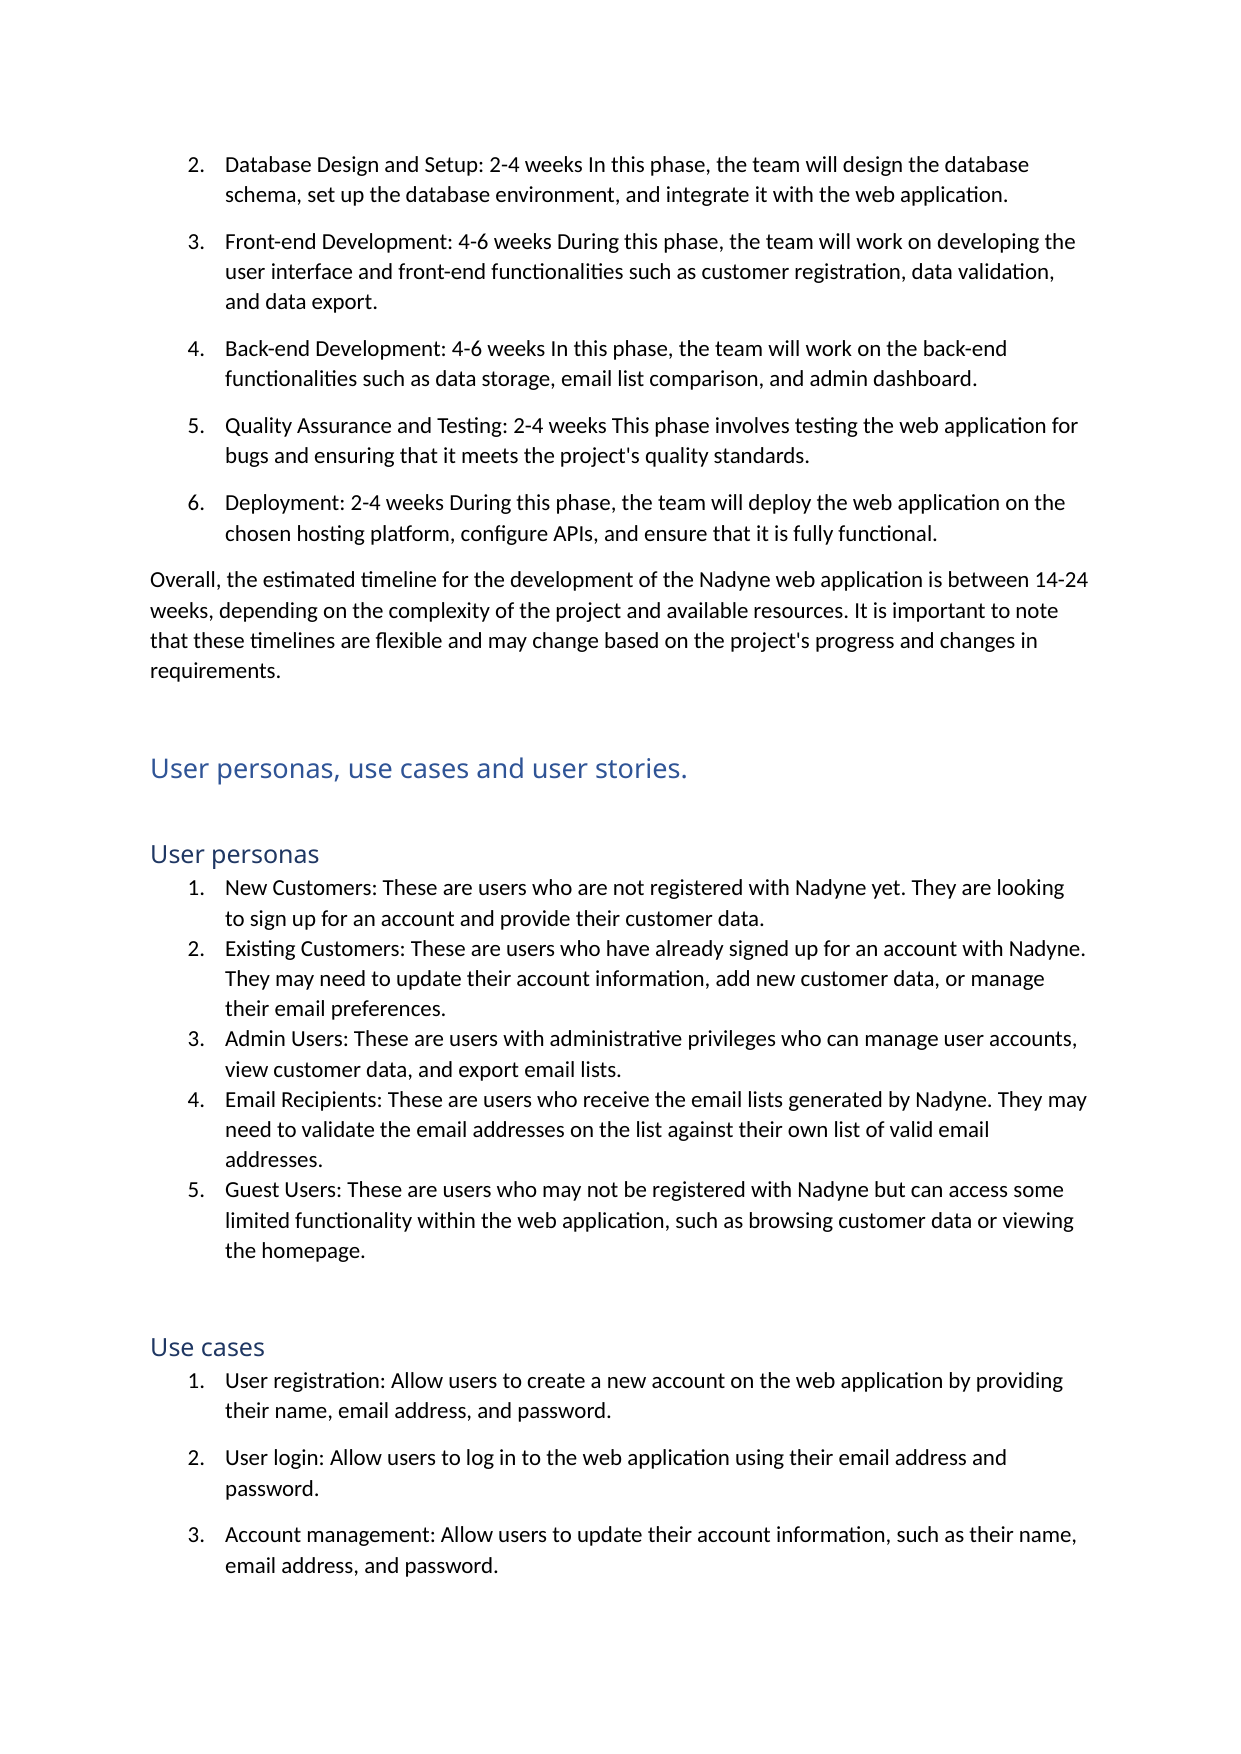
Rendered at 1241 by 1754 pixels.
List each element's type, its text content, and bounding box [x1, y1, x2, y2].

list Quality Assurance and Testing: 2-4 weeks This phase involves testing the web application for bugs and ensuring that it meets the project's quality standards. [187, 411, 1090, 470]
list Front-end Development: 4-6 weeks During this phase, the team will work on developing the user interface and front-end functionalities such as customer registration, data validation, and data export. [187, 227, 1090, 316]
subtitle Use cases [150, 1330, 1090, 1364]
list Database Design and Setup: 2-4 weeks In this phase, the team will design the database schema, set up the database environment, and integrate it with the web application. [187, 150, 1090, 208]
list Guest Users: These are users who may not be registered with Nadyne but can access some limited functionality within the web application, such as browsing customer data or viewing the homepage. [187, 1176, 1090, 1264]
subtitle User personas [150, 837, 1090, 871]
subtitle User personas, use cases and user stories. [150, 750, 1090, 787]
list Admin Users: These are users with administrative privileges who can manage user accounts, view customer data, and export email lists. [187, 1024, 1090, 1083]
list Account management: Allow users to update their account information, such as their name, email address, and password. [187, 1521, 1090, 1579]
text Overall, the estimated timeline for the development of the Nadyne web application is between 14-24 weeks, depending on the complexity of the project and available resources. It is important to note that these timelines are flexible and may change based on the project's progress and changes in requirements. [150, 566, 1090, 684]
list User registration: Allow users to create a new account on the web application by providing their name, email address, and password. [187, 1366, 1090, 1425]
list Deployment: 2-4 weeks During this phase, the team will deploy the web application on the chosen hosting platform, configure APIs, and ensure that it is fully functional. [187, 488, 1090, 547]
list New Customers: These are users who are not registered with Nadyne yet. They are looking to sign up for an account and provide their customer data. [187, 873, 1090, 932]
list Email Recipients: These are users who receive the email lists generated by Nadyne. They may need to validate the email addresses on the list against their own list of valid email addresses. [187, 1085, 1090, 1173]
list Existing Customers: These are users who have already signed up for an account with Nadyne. They may need to update their account information, add new customer data, or manage their email preferences. [187, 934, 1090, 1022]
list Back-end Development: 4-6 weeks In this phase, the team will work on the back-end functionalities such as data storage, email list comparison, and admin dashboard. [187, 334, 1090, 393]
list User login: Allow users to log in to the web application using their email address and password. [187, 1443, 1090, 1502]
